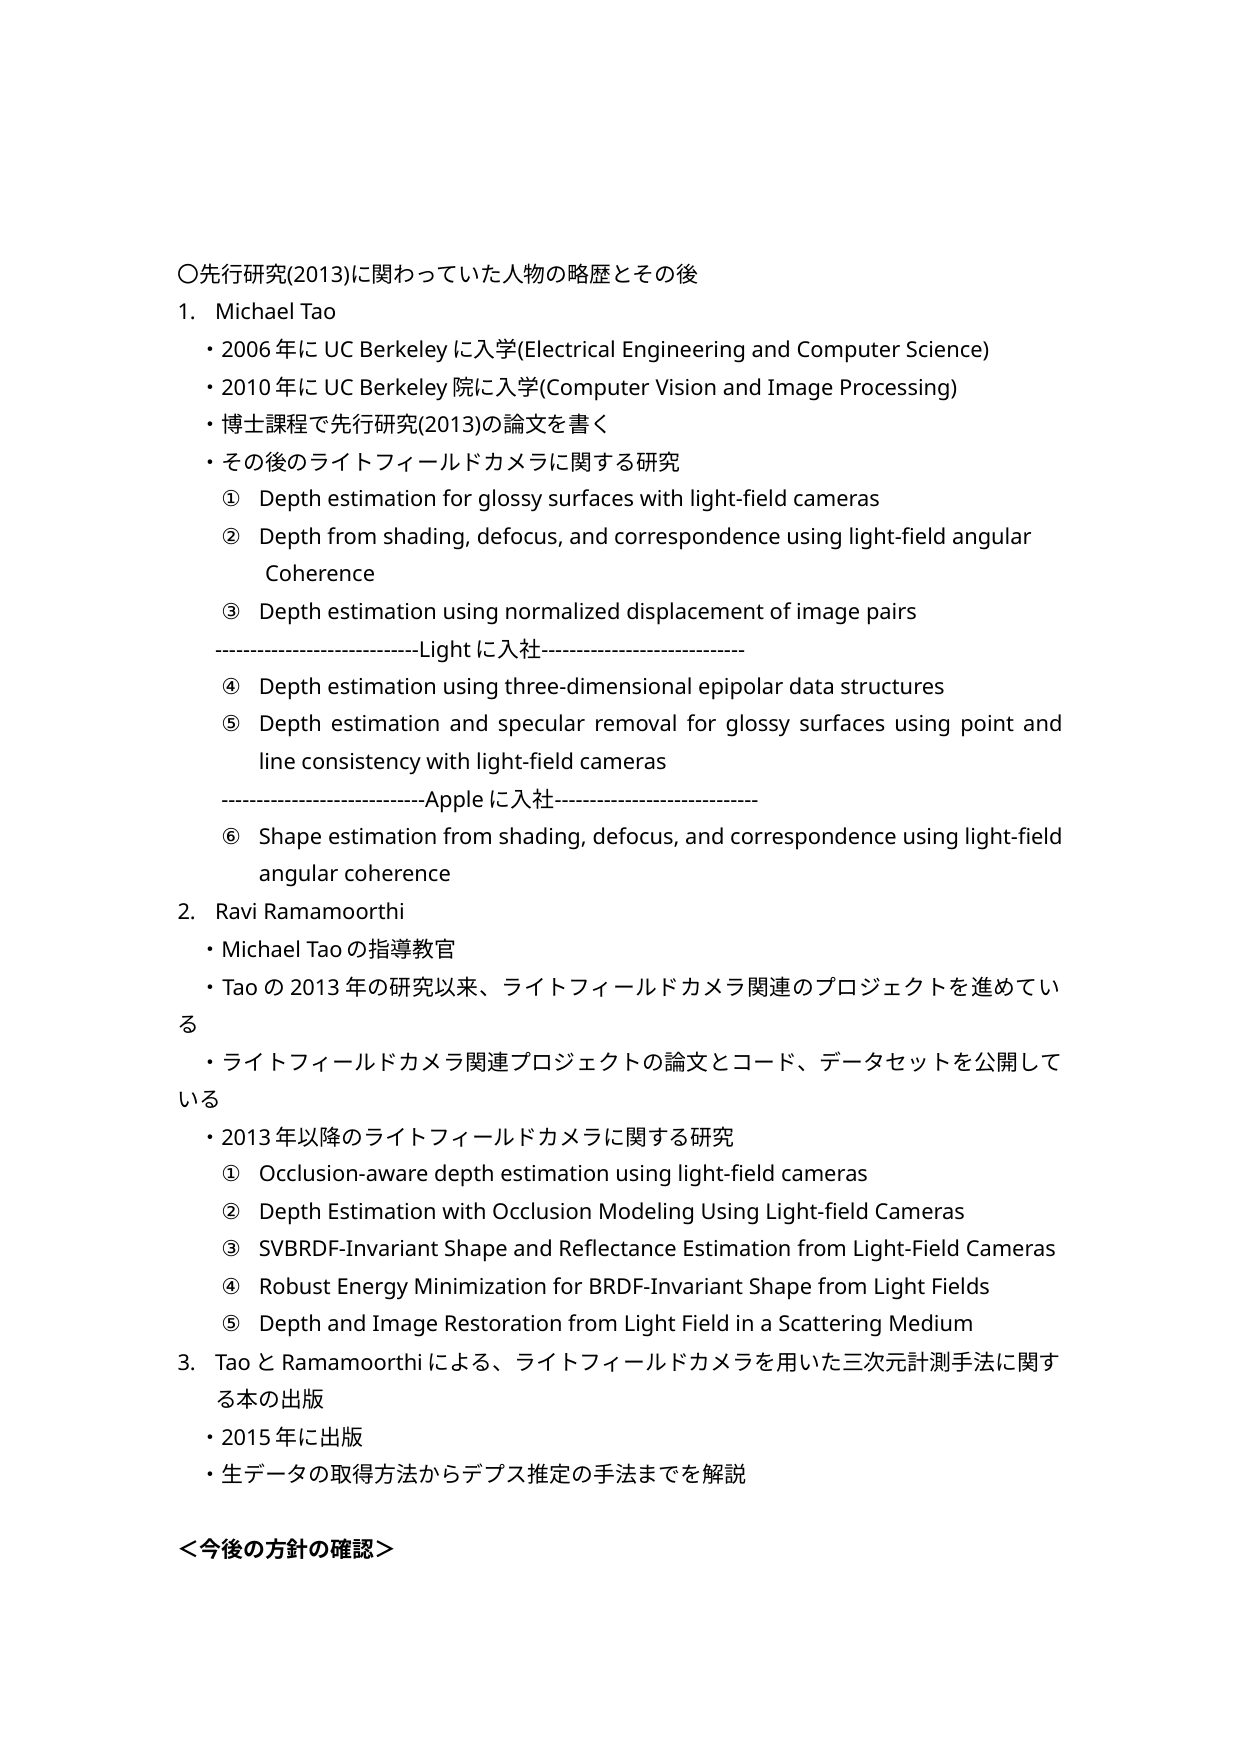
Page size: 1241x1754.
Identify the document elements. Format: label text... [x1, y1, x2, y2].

text ・ライトフィールドカメラ関連プロジェクトの論文とコード、データセットを公開している [177, 1042, 1063, 1117]
list Depth and Image Restoration from Light Field in a Scattering Medium [221, 1304, 1063, 1342]
list Ravi Ramamoorthi [177, 892, 1063, 929]
text ・2010年にUC Berkeley院に入学(Computer Vision and Image Processing) [177, 367, 1063, 404]
list Depth estimation and specular removal for glossy surfaces using point and line consistency with light-field cameras [221, 704, 1063, 779]
text ・Taoの2013年の研究以来、ライトフィールドカメラ関連のプロジェクトを進めている [177, 967, 1063, 1042]
list Shape estimation from shading, defocus, and correspondence using light-field angular coherence [221, 817, 1063, 892]
list Robust Energy Minimization for BRDF-Invariant Shape from Light Fields [221, 1267, 1063, 1304]
text ・2006年にUC Berkeleyに入学(Electrical Engineering and Computer Science) [177, 329, 1063, 367]
list Depth Estimation with Occlusion Modeling Using Light-field Cameras [221, 1192, 1063, 1229]
list TaoとRamamoorthiによる、ライトフィールドカメラを用いた三次元計測手法に関する本の出版 [177, 1342, 1063, 1417]
text ＜今後の方針の確認＞ [177, 1529, 1063, 1567]
text Coherence [177, 554, 1063, 592]
list SVBRDF-Invariant Shape and Reflectance Estimation from Light-Field Cameras [221, 1229, 1063, 1267]
text -----------------------------Appleに入社----------------------------- [221, 779, 1063, 817]
text ・生データの取得方法からデプス推定の手法までを解説 [177, 1454, 1063, 1492]
text ・2013年以降のライトフィールドカメラに関する研究 [177, 1117, 1063, 1154]
list Michael Tao [177, 292, 1063, 329]
list Depth estimation for glossy surfaces with light-field cameras [221, 479, 1063, 517]
text ・Michael Taoの指導教官 [177, 929, 1063, 967]
list Depth from shading, defocus, and correspondence using light-field angular [221, 517, 1063, 554]
list Occlusion-aware depth estimation using light-field cameras [221, 1154, 1063, 1192]
text ・博士課程で先行研究(2013)の論文を書く [177, 404, 1063, 442]
text ・その後のライトフィールドカメラに関する研究 [177, 442, 1063, 479]
text ・2015年に出版 [177, 1417, 1063, 1454]
list -----------------------------Lightに入社----------------------------- [215, 629, 1063, 667]
list Depth estimation using normalized displacement of image pairs [221, 592, 1063, 629]
text 〇先行研究(2013)に関わっていた人物の略歴とその後 [177, 254, 1063, 292]
list Depth estimation using three-dimensional epipolar data structures [221, 667, 1063, 704]
